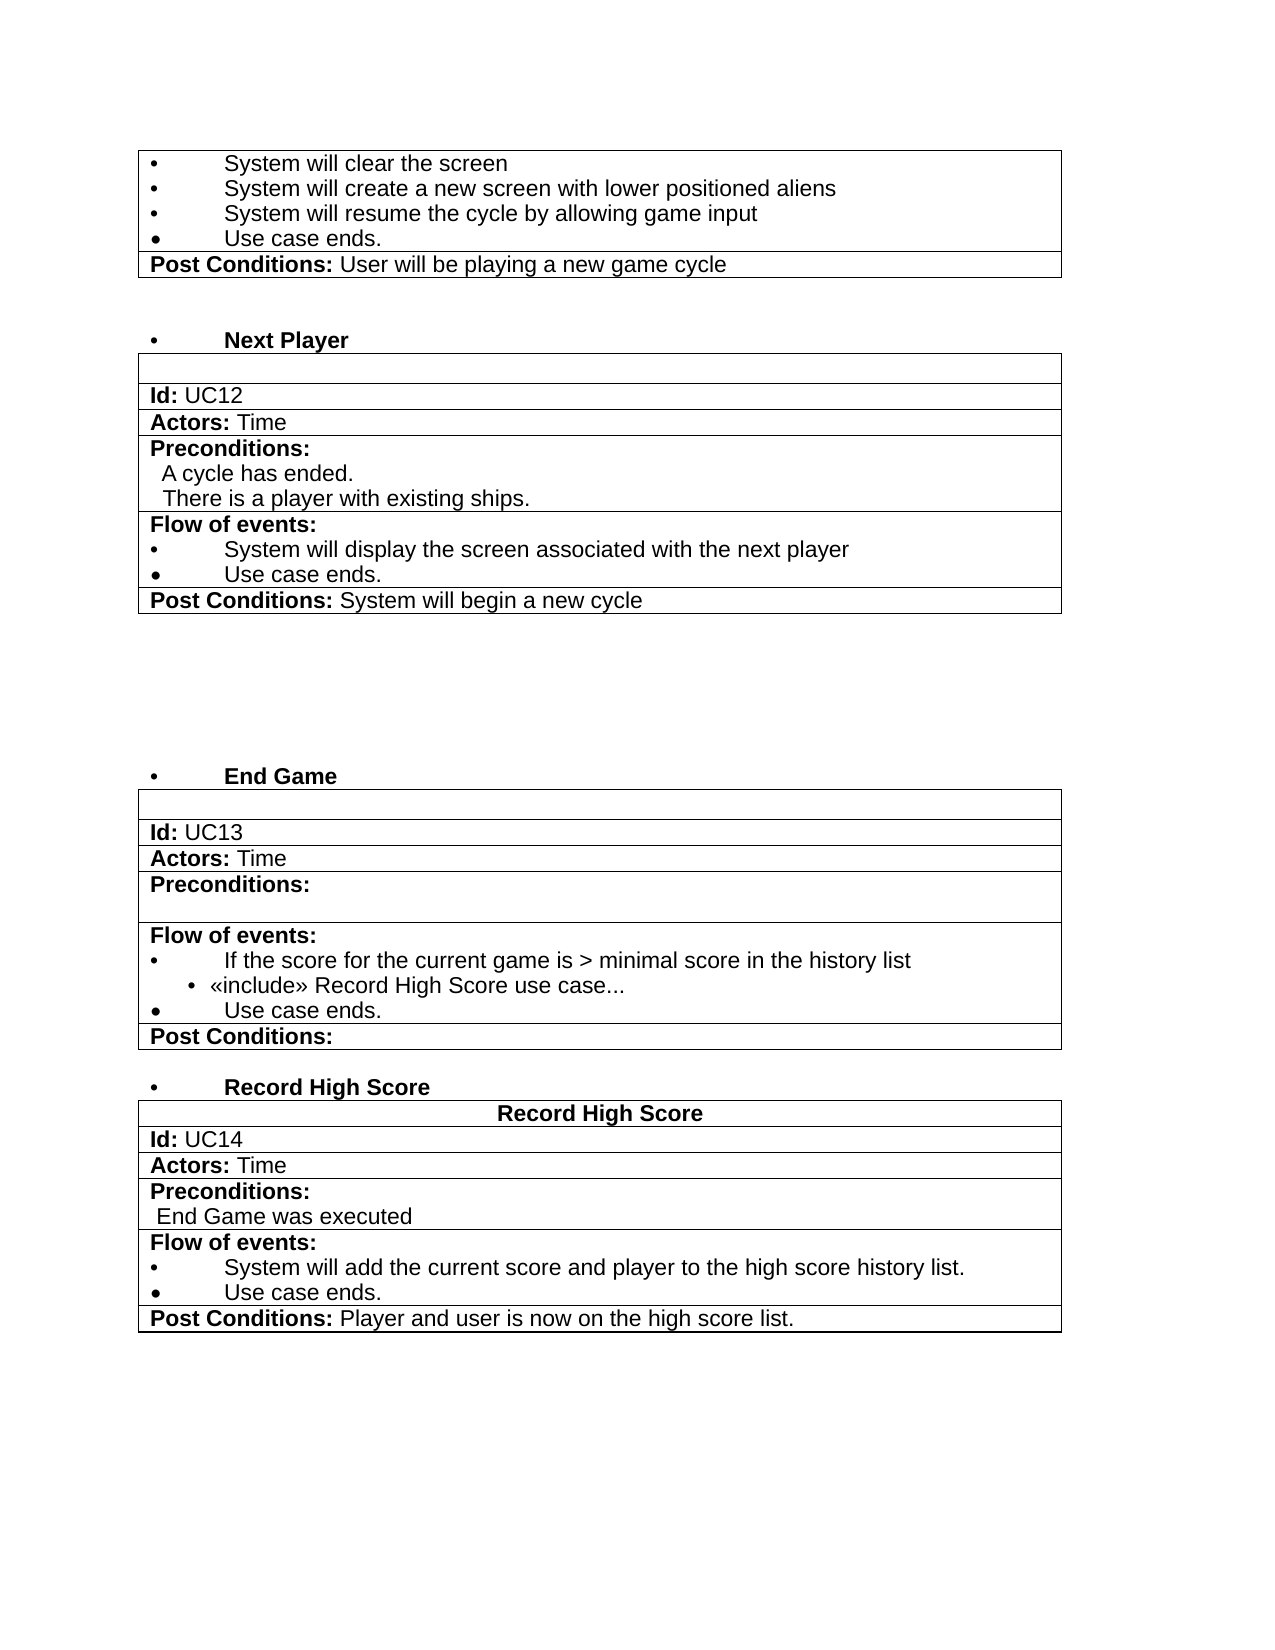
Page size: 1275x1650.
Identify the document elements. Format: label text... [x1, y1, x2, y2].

table_cell Id: UC14 [139, 1127, 1061, 1152]
table_cell Flow of events: If the score for the current game is > minimal score in the history list «include» Record High Score use case... Use case ends. [139, 923, 1061, 1023]
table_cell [139, 151, 1061, 251]
table_cell Id: UC13 [139, 820, 1061, 845]
table_header Record High Score [139, 1101, 1061, 1126]
table_cell Post Conditions: User will be playing a new game cycle [139, 252, 1061, 277]
table_cell Preconditions: [139, 872, 1061, 922]
table_cell Preconditions: End Game was executed [139, 1179, 1061, 1229]
table_cell Actors: Time [139, 410, 1061, 435]
table_header [139, 790, 1061, 819]
list Next Player [150, 328, 1125, 353]
list End Game [150, 764, 1125, 789]
table_cell Flow of events: System will display the screen associated with the next player Use case ends. [139, 512, 1061, 587]
table_cell Flow of events: System will add the current score and player to the high score history list. Use case ends. [139, 1230, 1061, 1305]
table_cell Actors: Time [139, 1153, 1061, 1178]
list Record High Score [150, 1075, 1125, 1100]
table_header [139, 354, 1061, 383]
table_cell Actors: Time [139, 846, 1061, 871]
table_cell Post Conditions: Player and user is now on the high score list. [139, 1306, 1061, 1331]
table_cell Id: UC12 [139, 384, 1061, 409]
table_cell Preconditions: A cycle has ended. There is a player with existing ships. [139, 436, 1061, 511]
table_cell Post Conditions: [139, 1024, 1061, 1049]
table_cell Post Conditions: System will begin a new cycle [139, 588, 1061, 613]
